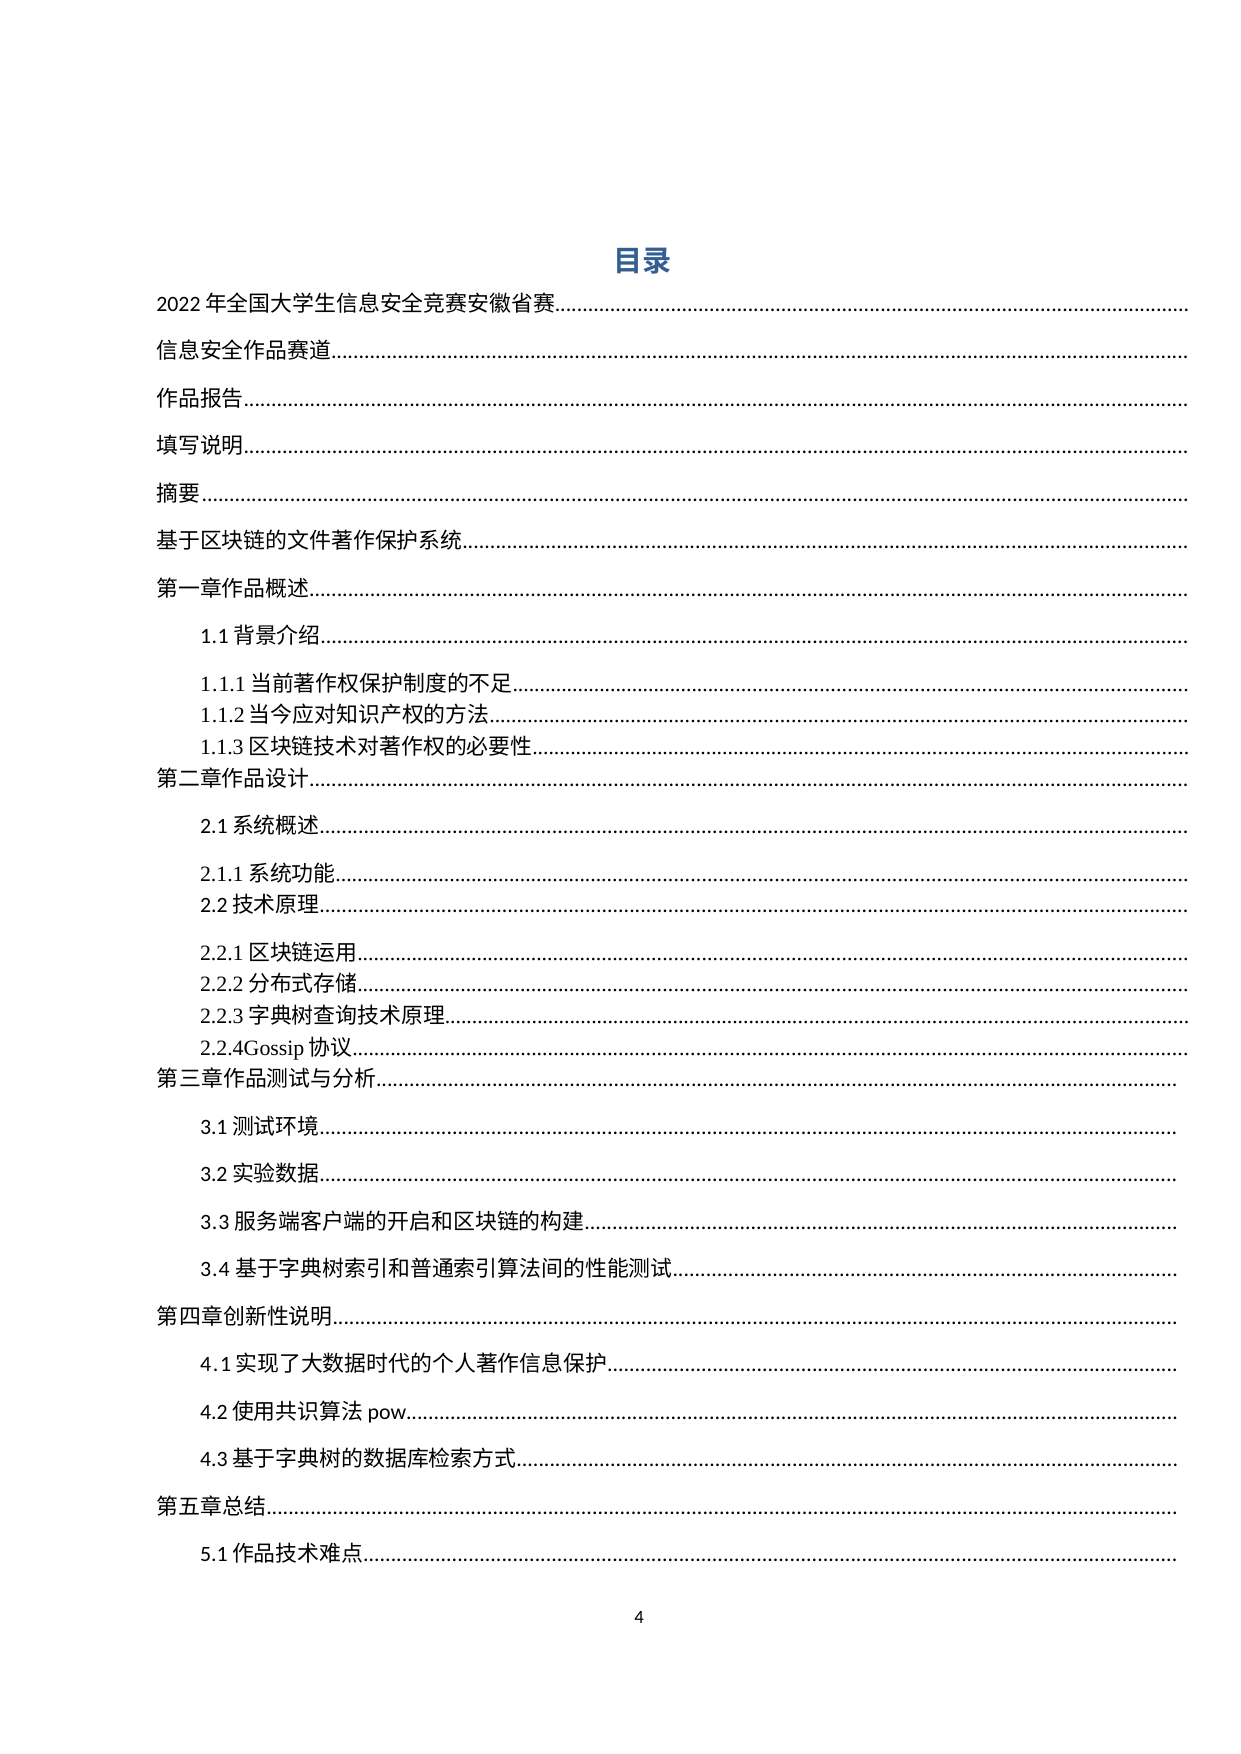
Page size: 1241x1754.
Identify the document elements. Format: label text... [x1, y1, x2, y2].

text 2.2.3字典树查询技术原理 9 [200, 998, 1128, 1030]
text 2.2.1区块链运用 8 [200, 935, 1128, 966]
text 2.1系统概述 8 [156, 808, 1128, 840]
text 第五章总结 18 [112, 1489, 1128, 1521]
text 第四章创新性说明 16 [112, 1299, 1128, 1331]
text 2022年全国大学生信息安全竞赛安徽省赛 1 [112, 286, 1128, 317]
text 第二章作品设计 8 [112, 761, 1128, 792]
text 2.2.4Gossip协议 9 [200, 1030, 1128, 1061]
text 作品报告 1 [112, 381, 1128, 412]
text 4.2使用共识算法pow 16 [156, 1394, 1128, 1426]
text 1.1.2当今应对知识产权的方法 6 [200, 697, 1128, 729]
text 第三章作品测试与分析 10 [112, 1061, 1128, 1093]
text 第一章作品概述 5 [112, 571, 1128, 602]
text 2.2.2分布式存储 9 [200, 966, 1128, 998]
text 1.1背景介绍 5 [156, 618, 1128, 650]
text 3.2实验数据 11 [156, 1156, 1128, 1188]
subtitle 目录 [112, 240, 1128, 280]
text 3.4基于字典树索引和普通索引算法间的性能测试 15 [156, 1251, 1128, 1283]
text 4.3基于字典树的数据库检索方式 17 [156, 1441, 1128, 1473]
text 4.1实现了大数据时代的个人著作信息保护 16 [156, 1346, 1128, 1378]
text 5.1作品技术难点 18 [156, 1536, 1128, 1568]
text 2.1.1系统功能 8 [200, 856, 1128, 887]
text 基于区块链的文件著作保护系统 5 [112, 523, 1128, 555]
text 1.1.1当前著作权保护制度的不足 5 [200, 666, 1128, 697]
text 信息安全作品赛道 1 [112, 333, 1128, 365]
text 填写说明 2 [112, 428, 1128, 460]
text 3.3服务端客户端的开启和区块链的构建 13 [156, 1204, 1128, 1236]
text 1.1.3区块链技术对著作权的必要性 6 [200, 729, 1128, 761]
text 3.1测试环境 10 [156, 1109, 1128, 1141]
text 2.2技术原理 8 [156, 887, 1128, 919]
text 摘要 3 [112, 476, 1128, 507]
